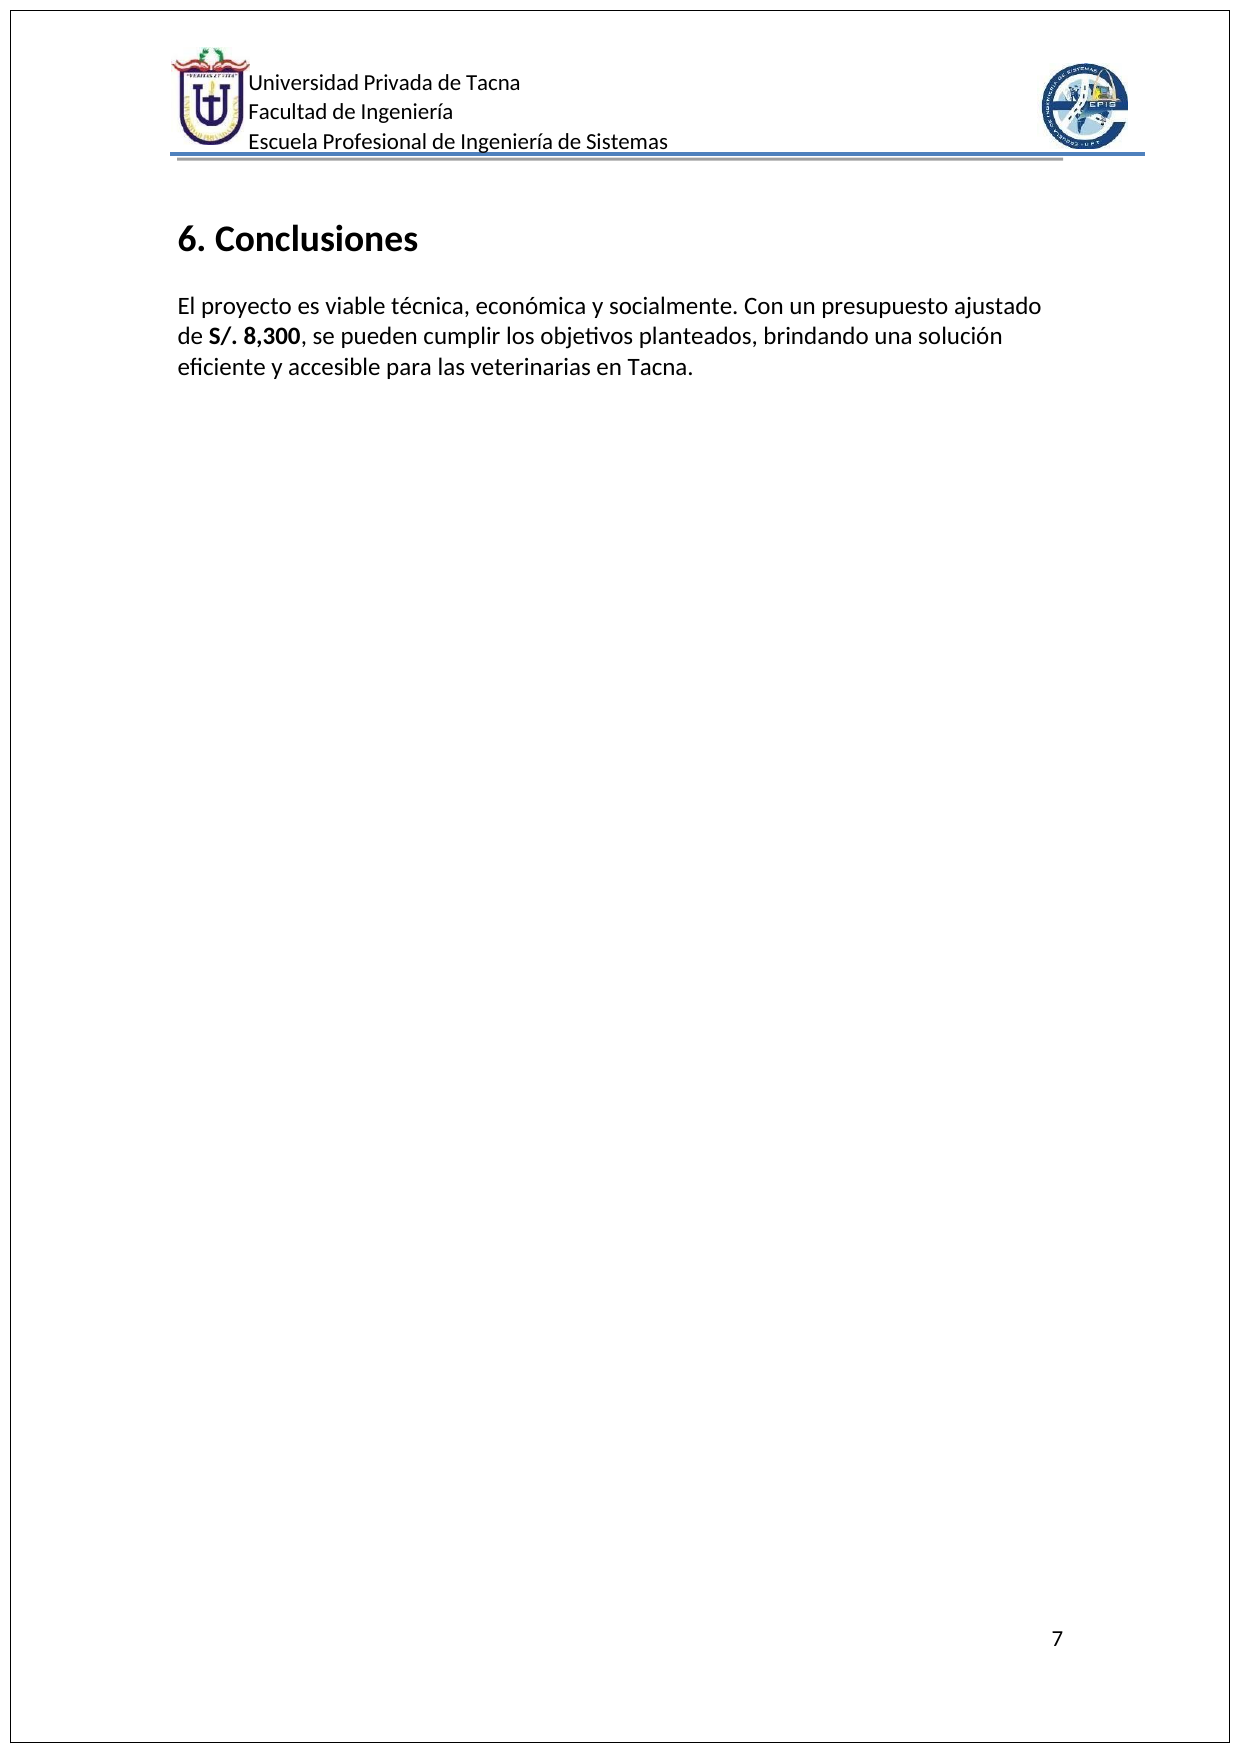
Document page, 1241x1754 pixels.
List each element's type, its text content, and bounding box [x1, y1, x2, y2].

picture [171, 47, 250, 145]
text 6. Conclusiones [177, 215, 1063, 261]
picture [1037, 63, 1128, 149]
text El proyecto es viable técnica, económica y socialmente. Con un presupuesto ajustado de S/. 8,300, se pueden cumplir los objetivos planteados, brindando una solución eficiente y accesible para las veterinarias en Tacna. [177, 290, 1063, 381]
